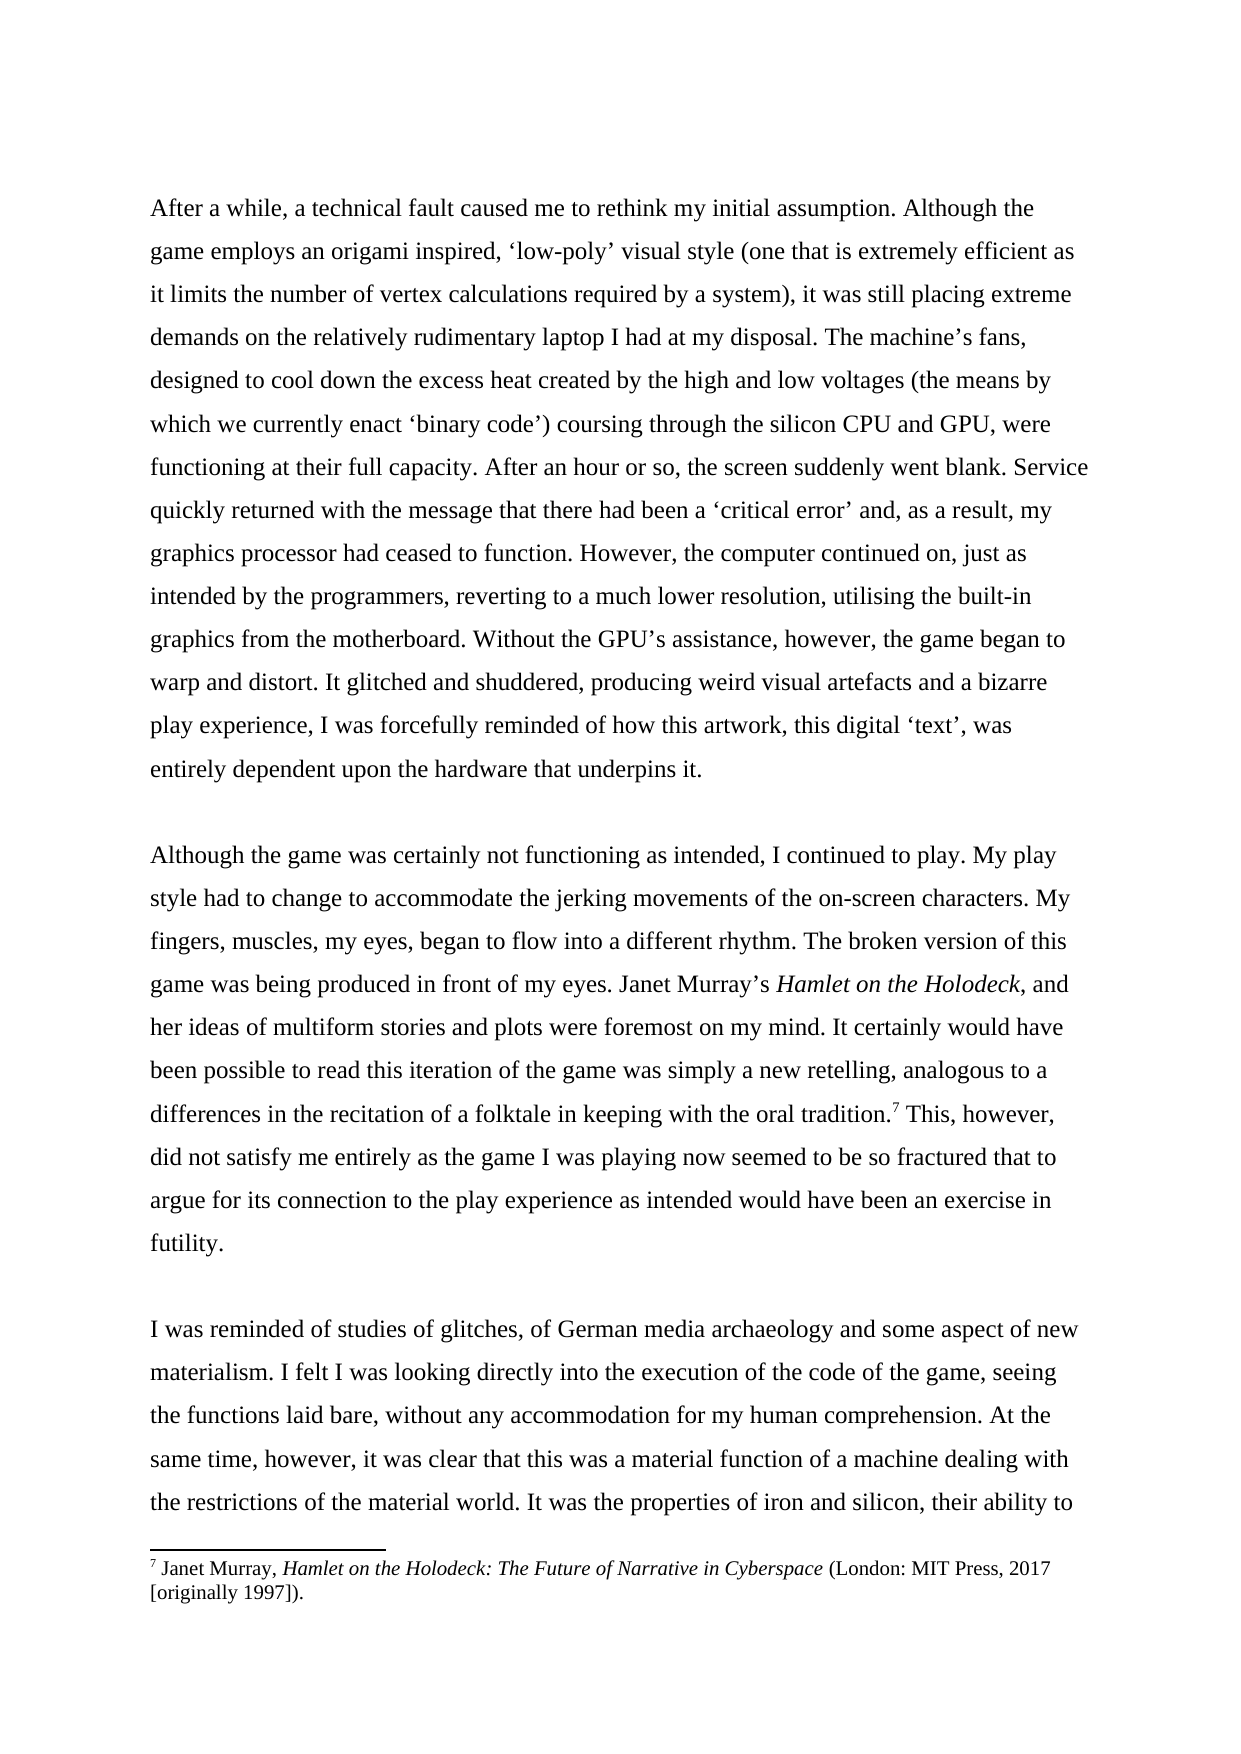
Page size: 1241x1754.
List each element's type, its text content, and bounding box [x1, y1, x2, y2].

text After a while, a technical fault caused me to rethink my initial assumption. Although the game employs an origami inspired, ‘low-poly’ visual style (one that is extremely efficient as it limits the number of vertex calculations required by a system), it was still placing extreme demands on the relatively rudimentary laptop I had at my disposal. The machine’s fans, designed to cool down the excess heat created by the high and low voltages (the means by which we currently enact ‘binary code’) coursing through the silicon CPU and GPU, were functioning at their full capacity. After an hour or so, the screen suddenly went blank. Service quickly returned with the message that there had been a ‘critical error’ and, as a result, my graphics processor had ceased to function. However, the computer continued on, just as intended by the programmers, reverting to a much lower resolution, utilising the built-in graphics from the motherboard. Without the GPU’s assistance, however, the game began to warp and distort. It glitched and shuddered, producing weird visual artefacts and a bizarre play experience, I was forcefully reminded of how this artwork, this digital ‘text’, was entirely dependent upon the hardware that underpins it. [150, 193, 1090, 782]
text Although the game was certainly not functioning as intended, I continued to play. My play style had to change to accommodate the jerking movements of the on-screen characters. My fingers, muscles, my eyes, began to flow into a different rhythm. The broken version of this game was being produced in front of my eyes. Janet Murray’s Hamlet on the Holodeck, and her ideas of multiform stories and plots were foremost on my mind. It certainly would have been possible to read this iteration of the game was simply a new retelling, analogous to a differences in the recitation of a folktale in keeping with the oral tradition. This, however, did not satisfy me entirely as the game I was playing now seemed to be so fractured that to argue for its connection to the play experience as intended would have been an exercise in futility. [150, 840, 1090, 1257]
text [150, 1314, 1090, 1516]
